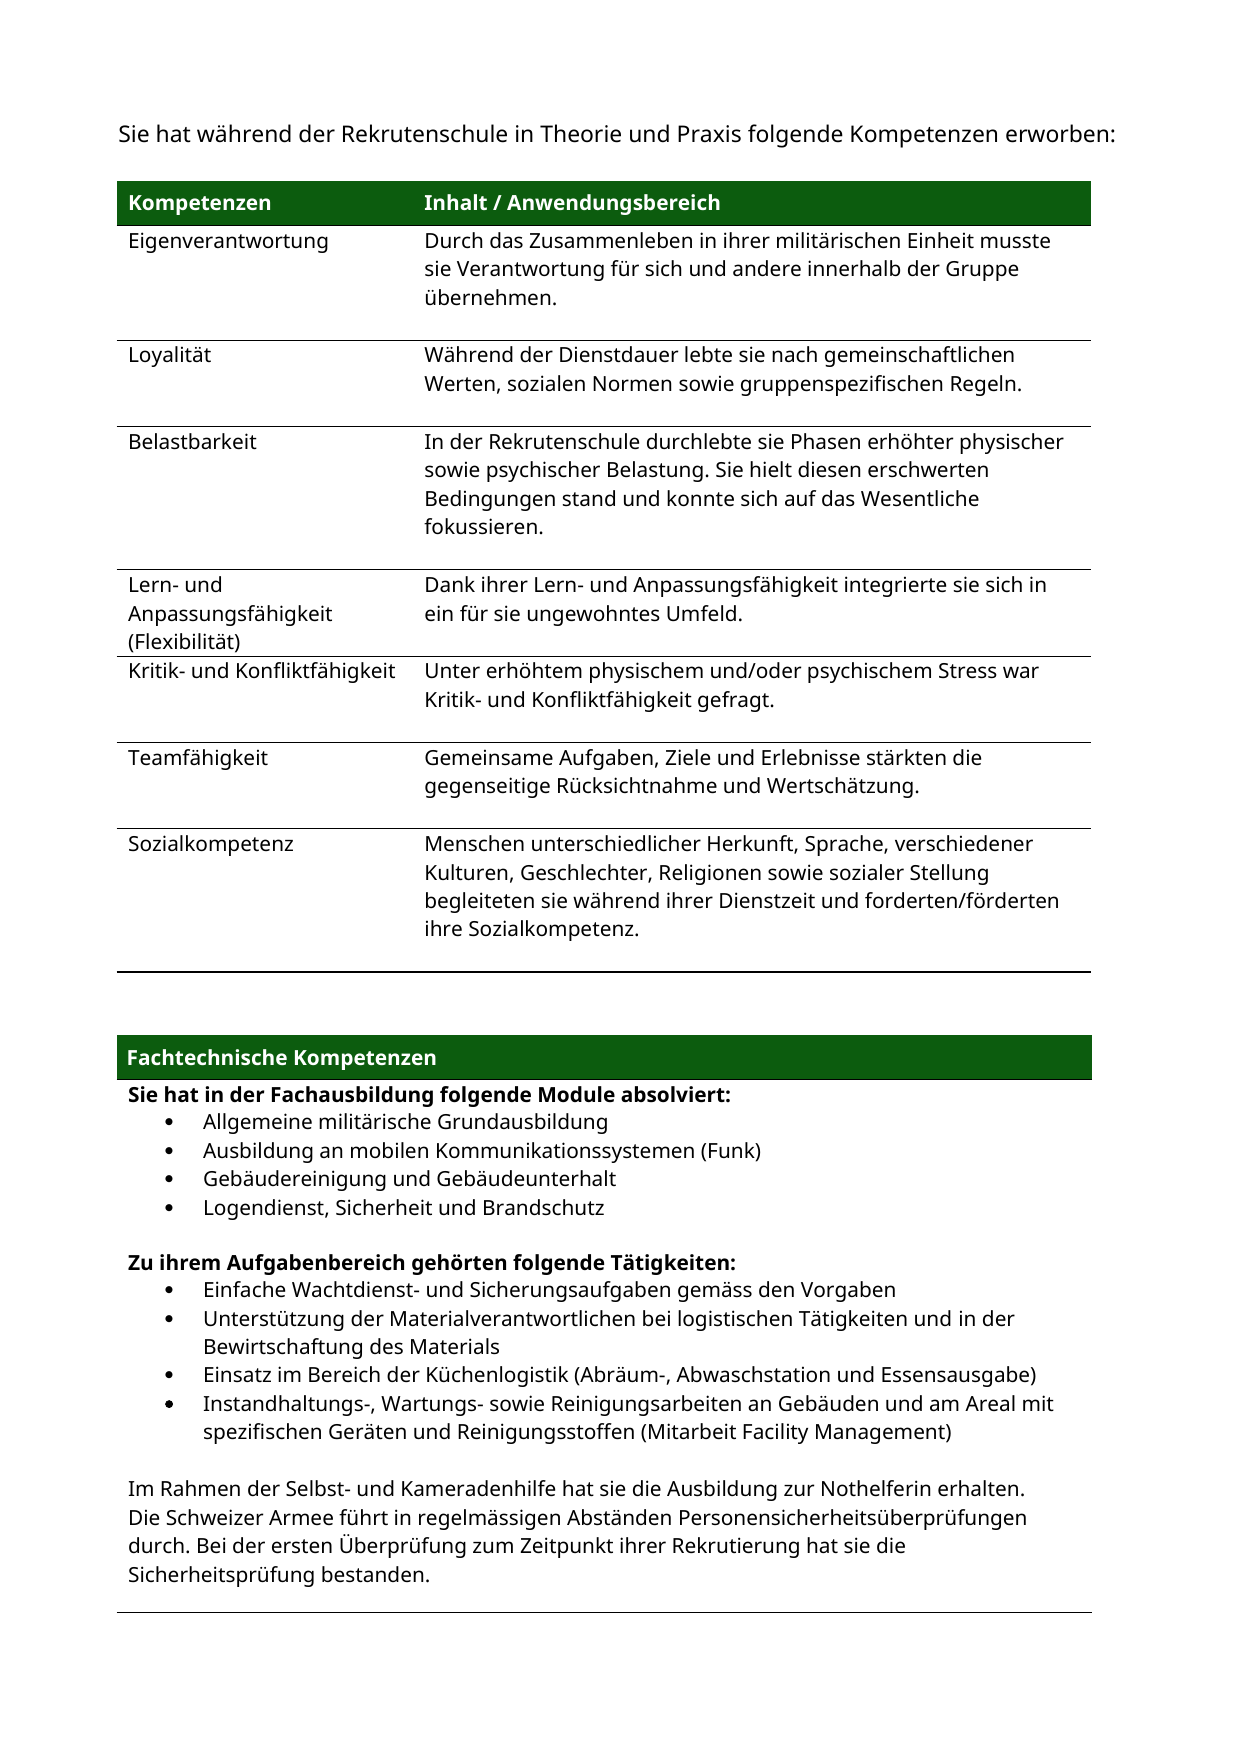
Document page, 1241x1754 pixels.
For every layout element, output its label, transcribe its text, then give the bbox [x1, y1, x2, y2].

table_cell Eigenverantwortung [117, 226, 413, 339]
text Sie hat während der Rekrutenschule in Theorie und Praxis folgende Kompetenzen erworben: [118, 118, 1122, 149]
table_header Kompetenzen [117, 181, 413, 225]
table_cell Menschen unterschiedlicher Herkunft, Sprache, verschiedener Kulturen, Geschlechter, Religionen sowie sozialer Stellung begleiteten sie während ihrer Dienstzeit und forderten/förderten ihre Sozialkompetenz. [413, 829, 1091, 971]
table_cell Unter erhöhtem physischem und/oder psychischem Stress war Kritik- und Konfliktfähigkeit gefragt. [413, 657, 1091, 742]
table_cell Teamfähigkeit [117, 743, 413, 828]
table_cell In der Rekrutenschule durchlebte sie Phasen erhöhter physischer sowie psychischer Belastung. Sie hielt diesen erschwerten Bedingungen stand und konnte sich auf das Wesentliche fokussieren. [413, 427, 1091, 569]
table_cell Belastbarkeit [117, 427, 413, 569]
table_cell Loyalität [117, 341, 413, 426]
table_cell Lern- und Anpassungsfähigkeit (Flexibilität) [117, 570, 413, 656]
table_header Fachtechnische Kompetenzen [117, 1035, 1092, 1079]
table_cell Durch das Zusammenleben in ihrer militärischen Einheit musste sie Verantwortung für sich und andere innerhalb der Gruppe übernehmen. [413, 226, 1091, 339]
table_header Inhalt / Anwendungsbereich [413, 181, 1091, 225]
table_cell Gemeinsame Aufgaben, Ziele und Erlebnisse stärkten die gegenseitige Rücksichtnahme und Wertschätzung. [413, 743, 1091, 828]
table_cell Kritik- und Konfliktfähigkeit [117, 657, 413, 742]
table_cell Während der Dienstdauer lebte sie nach gemeinschaftlichen Werten, sozialen Normen sowie gruppenspezifischen Regeln. [413, 341, 1091, 426]
table_cell Sozialkompetenz [117, 829, 413, 971]
table_cell Dank ihrer Lern- und Anpassungsfähigkeit integrierte sie sich in ein für sie ungewohntes Umfeld. [413, 570, 1091, 656]
table_cell Sie hat in der Fachausbildung folgende Module absolviert: Allgemeine militärische Grundausbildung Ausbildung an mobilen Kommunikationssystemen (Funk) Gebäudereinigung und Gebäudeunterhalt Logendienst, Sicherheit und Brandschutz Zu ihrem Aufgabenbereich gehörten folgende Tätigkeiten: Einfache Wachtdienst- und Sicherungsaufgaben gemäss den Vorgaben Unterstützung der Materialverantwortlichen bei logistischen Tätigkeiten und in der Bewirtschaftung des Materials Einsatz im Bereich der Küchenlogistik (Abräum-, Abwaschstation und Essensausgabe) Instandhaltungs-, Wartungs- sowie Reinigungsarbeiten an Gebäuden und am Areal mit spezifischen Geräten und Reinigungsstoffen (Mitarbeit Facility Management) Im Rahmen der Selbst- und Kameradenhilfe hat sie die Ausbildung zur Nothelferin erhalten. Die Schweizer Armee führt in regelmässigen Abständen Personensicherheitsüberprüfungen durch. Bei der ersten Überprüfung zum Zeitpunkt ihrer Rekrutierung hat sie die Sicherheitsprüfung bestanden. [117, 1080, 1092, 1612]
